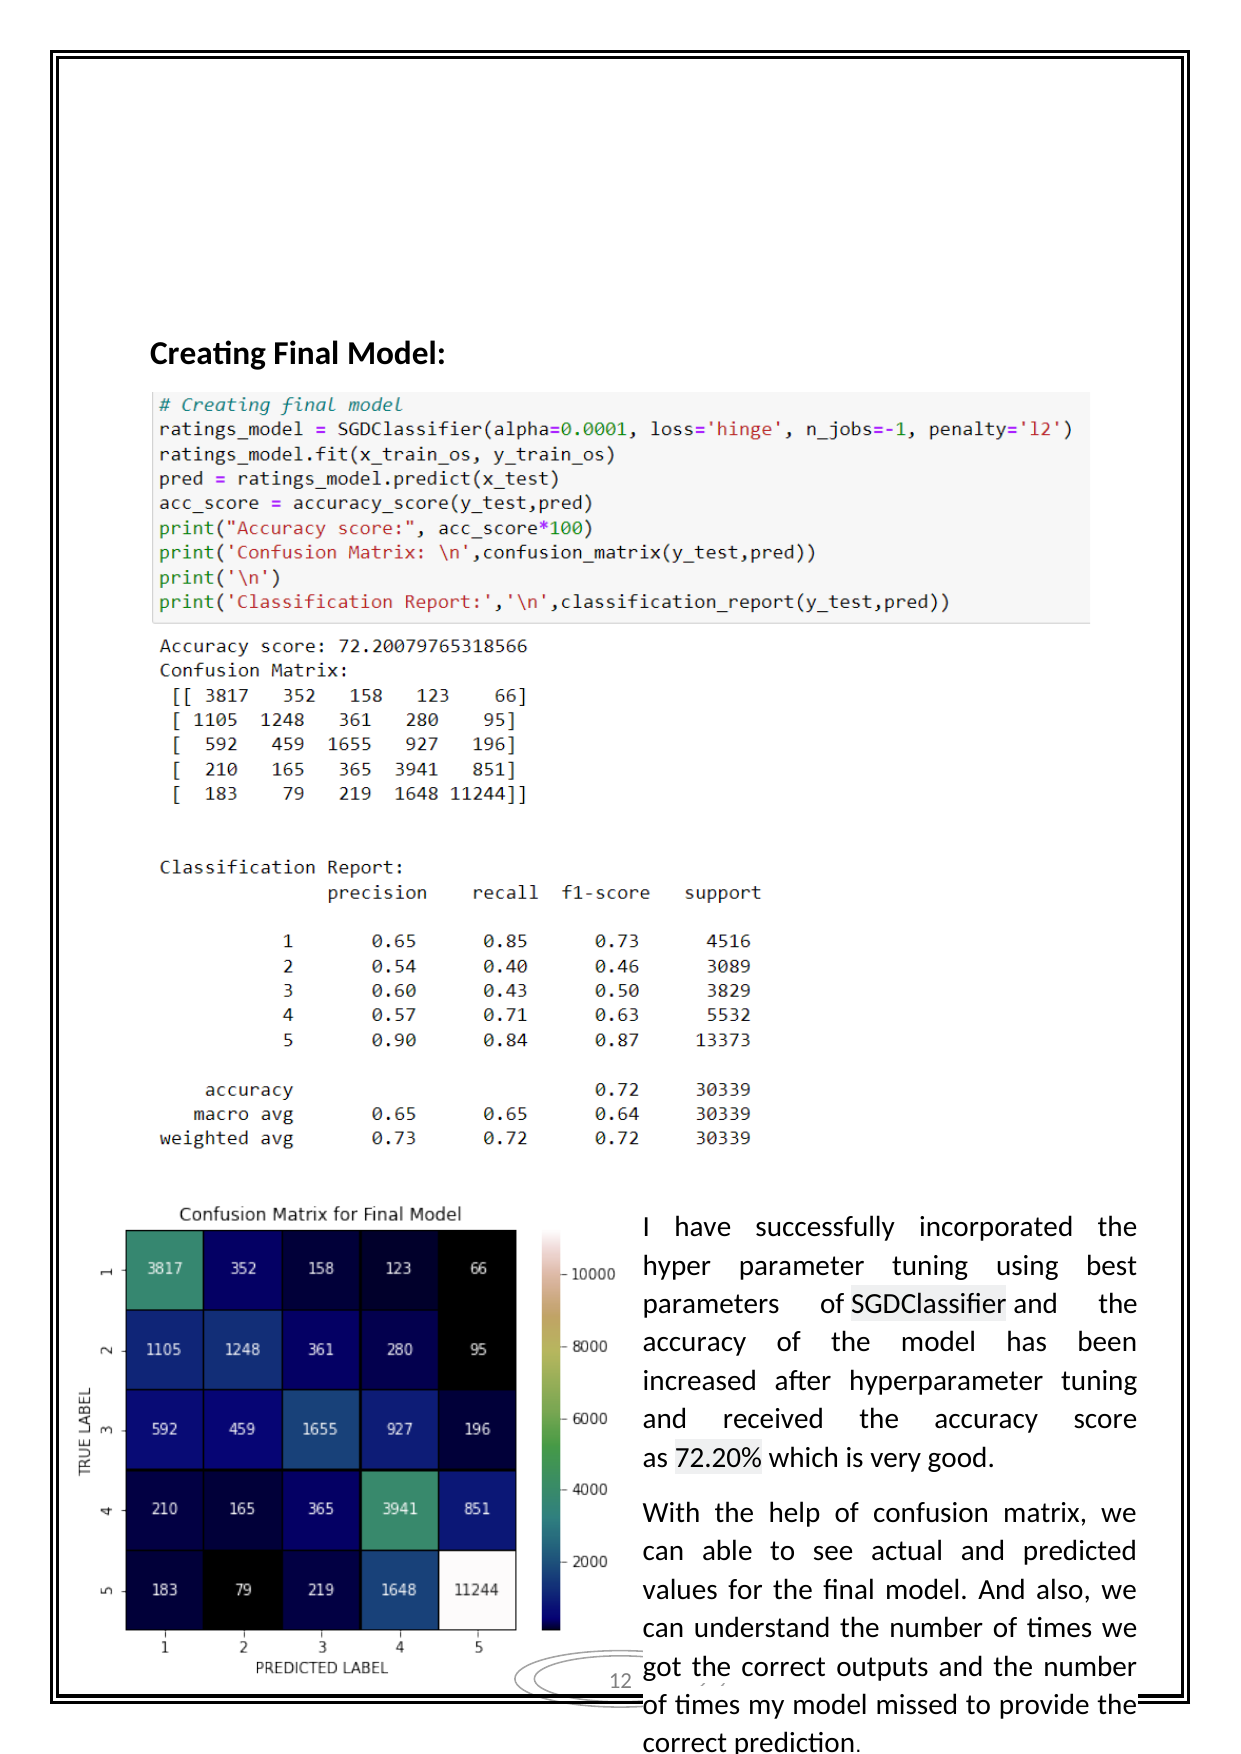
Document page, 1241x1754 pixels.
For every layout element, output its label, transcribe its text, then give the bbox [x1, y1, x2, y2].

picture [150, 392, 1091, 1159]
picture [70, 1199, 616, 1682]
text Creating Final Model: [150, 332, 1090, 373]
